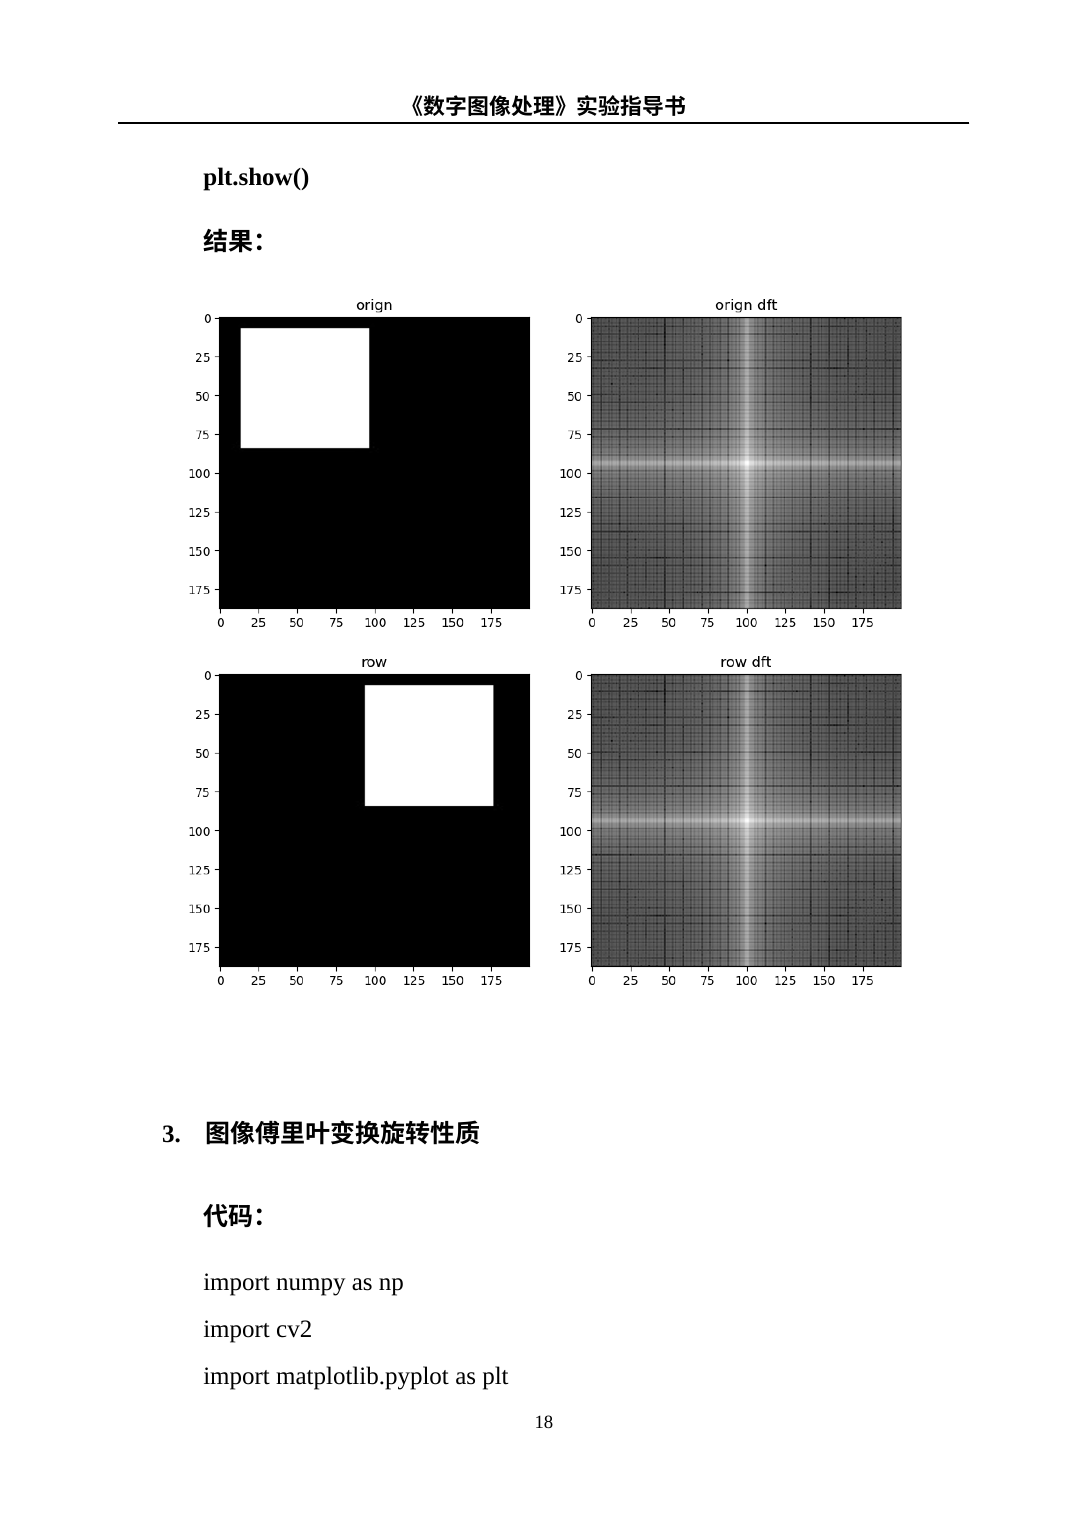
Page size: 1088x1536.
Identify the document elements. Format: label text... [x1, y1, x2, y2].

text import matplotlib.pyplot as plt [203, 1359, 969, 1392]
picture [178, 290, 909, 638]
picture [178, 648, 909, 996]
text 代码： [203, 1182, 969, 1247]
text 结果： [203, 207, 969, 272]
text import cv2 [203, 1312, 969, 1345]
list 图像傅里叶变换旋转性质 [162, 1099, 969, 1164]
text plt.show() [203, 161, 969, 193]
text import numpy as np [203, 1266, 969, 1298]
